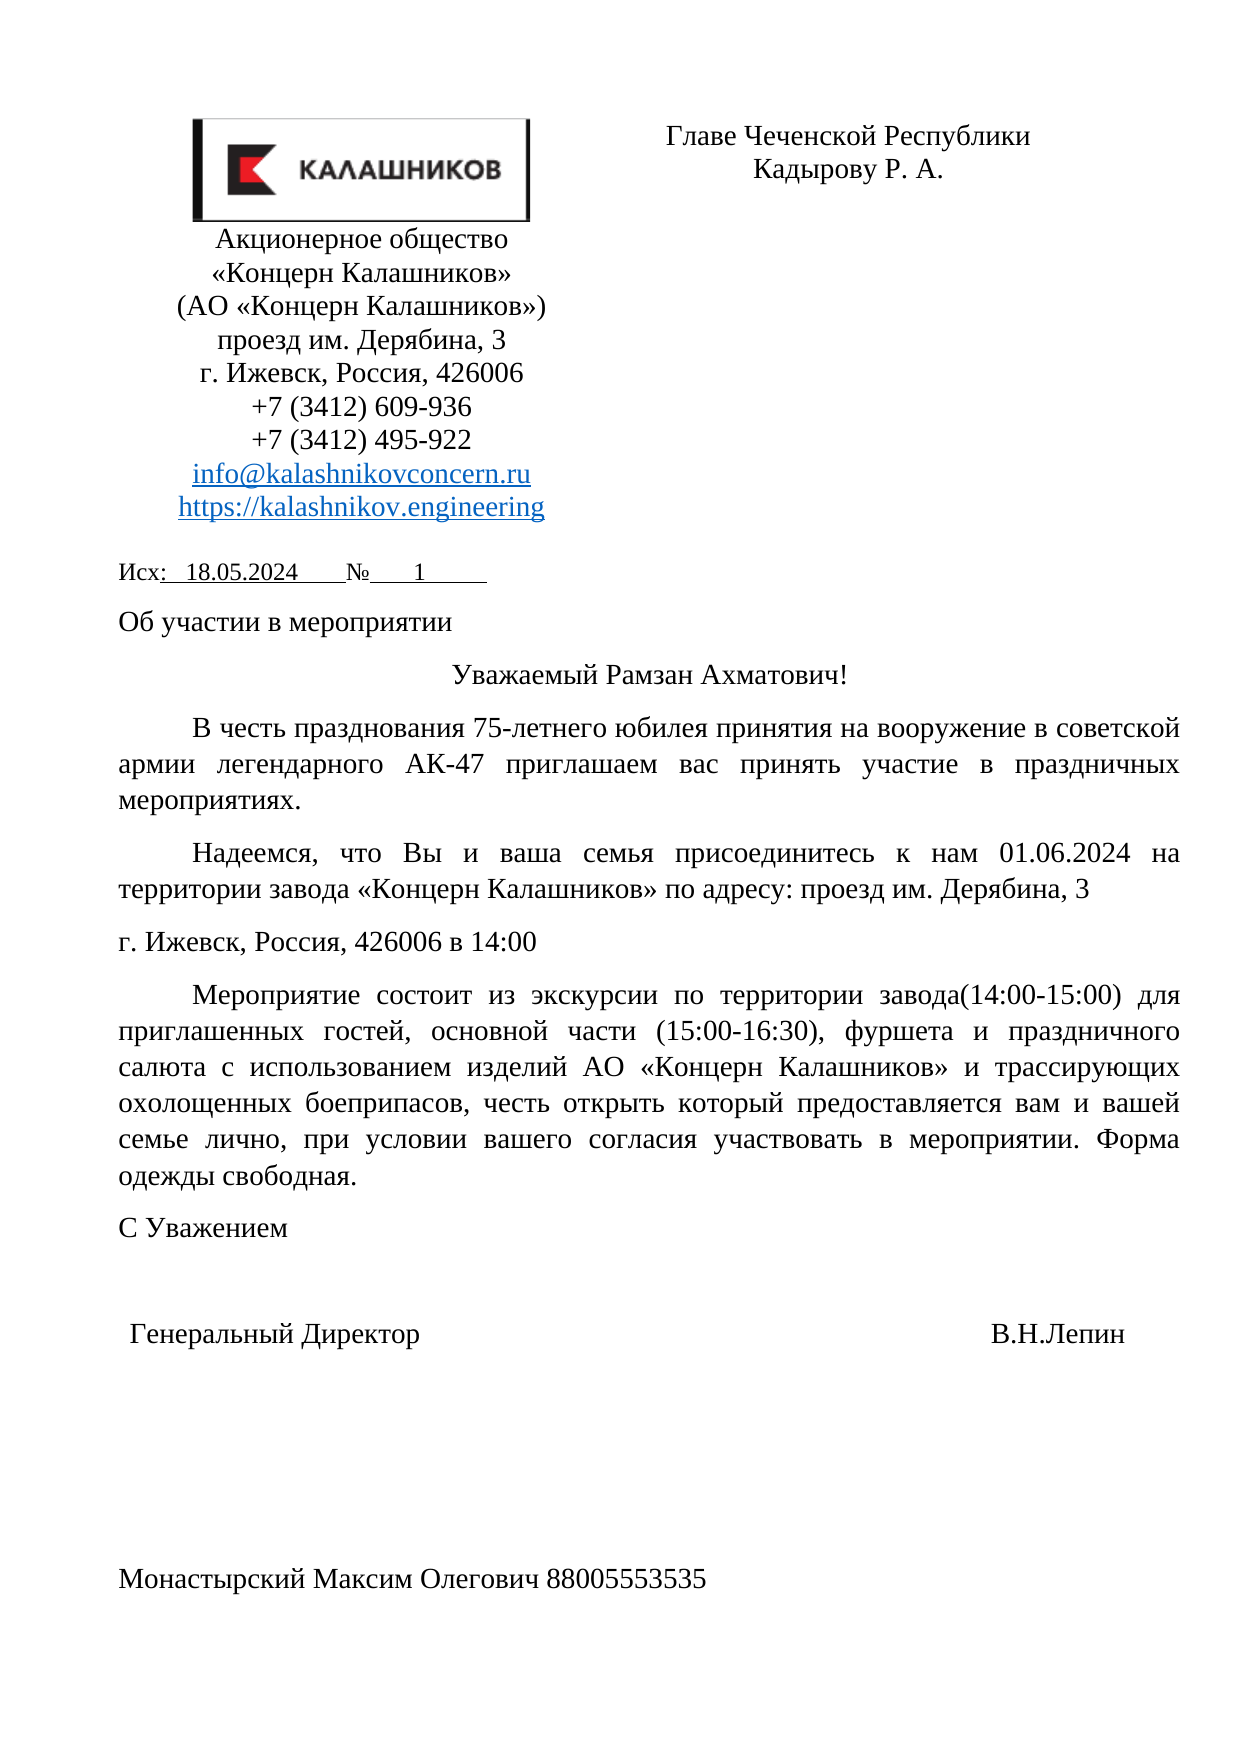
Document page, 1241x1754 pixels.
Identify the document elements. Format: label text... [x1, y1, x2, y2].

table_header В.Н.Лепин [605, 1316, 1136, 1349]
text г. Ижевск, Россия, 426006 в 14:00 [118, 924, 1181, 958]
text Мероприятие состоит из экскурсии по территории завода(14:00-15:00) для приглашенных гостей, основной части (15:00-16:30), фуршета и праздничного салюта с использованием изделий АО «Концерн Калашников» и трассирующих охолощенных боеприпасов, честь открыть который предоставляется вам и вашей семье лично, при условии вашего согласия участвовать в мероприятии. Форма одежды свободная. [118, 977, 1181, 1191]
table_header Главе Чеченской Республики Кадырову Р. А. [605, 118, 1092, 557]
text Надеемся, что Вы и ваша семья присоединитесь к нам 01.06.2024 на территории завода «Концерн Калашников» по адресу: проезд им. Дерябина, 3 [118, 835, 1181, 905]
table_header Генеральный Директор [118, 1316, 605, 1349]
picture [192, 118, 531, 222]
text Об участии в мероприятии [118, 604, 1181, 638]
text Исх: 18.05.2024 № 1 [118, 557, 1181, 585]
text В честь празднования 75-летнего юбилея принятия на вооружение в советской армии легендарного АК-47 приглашаем вас принять участие в праздничных мероприятиях. [118, 710, 1181, 816]
table_header Акционерное общество «Концерн Калашников» (АО «Концерн Калашников») проезд им. Дерябина, 3 г. Ижевск, Россия, 426006 +7 (3412) 609-936 +7 (3412) 495-922 info@kalashnikovconcern.ru https://kalashnikov.engineering [118, 118, 605, 557]
text Монастырский Максим Олегович 88005553535 [118, 1561, 1181, 1594]
text С Уважением [118, 1210, 1181, 1244]
text Уважаемый Рамзан Ахматович! [118, 657, 1181, 691]
